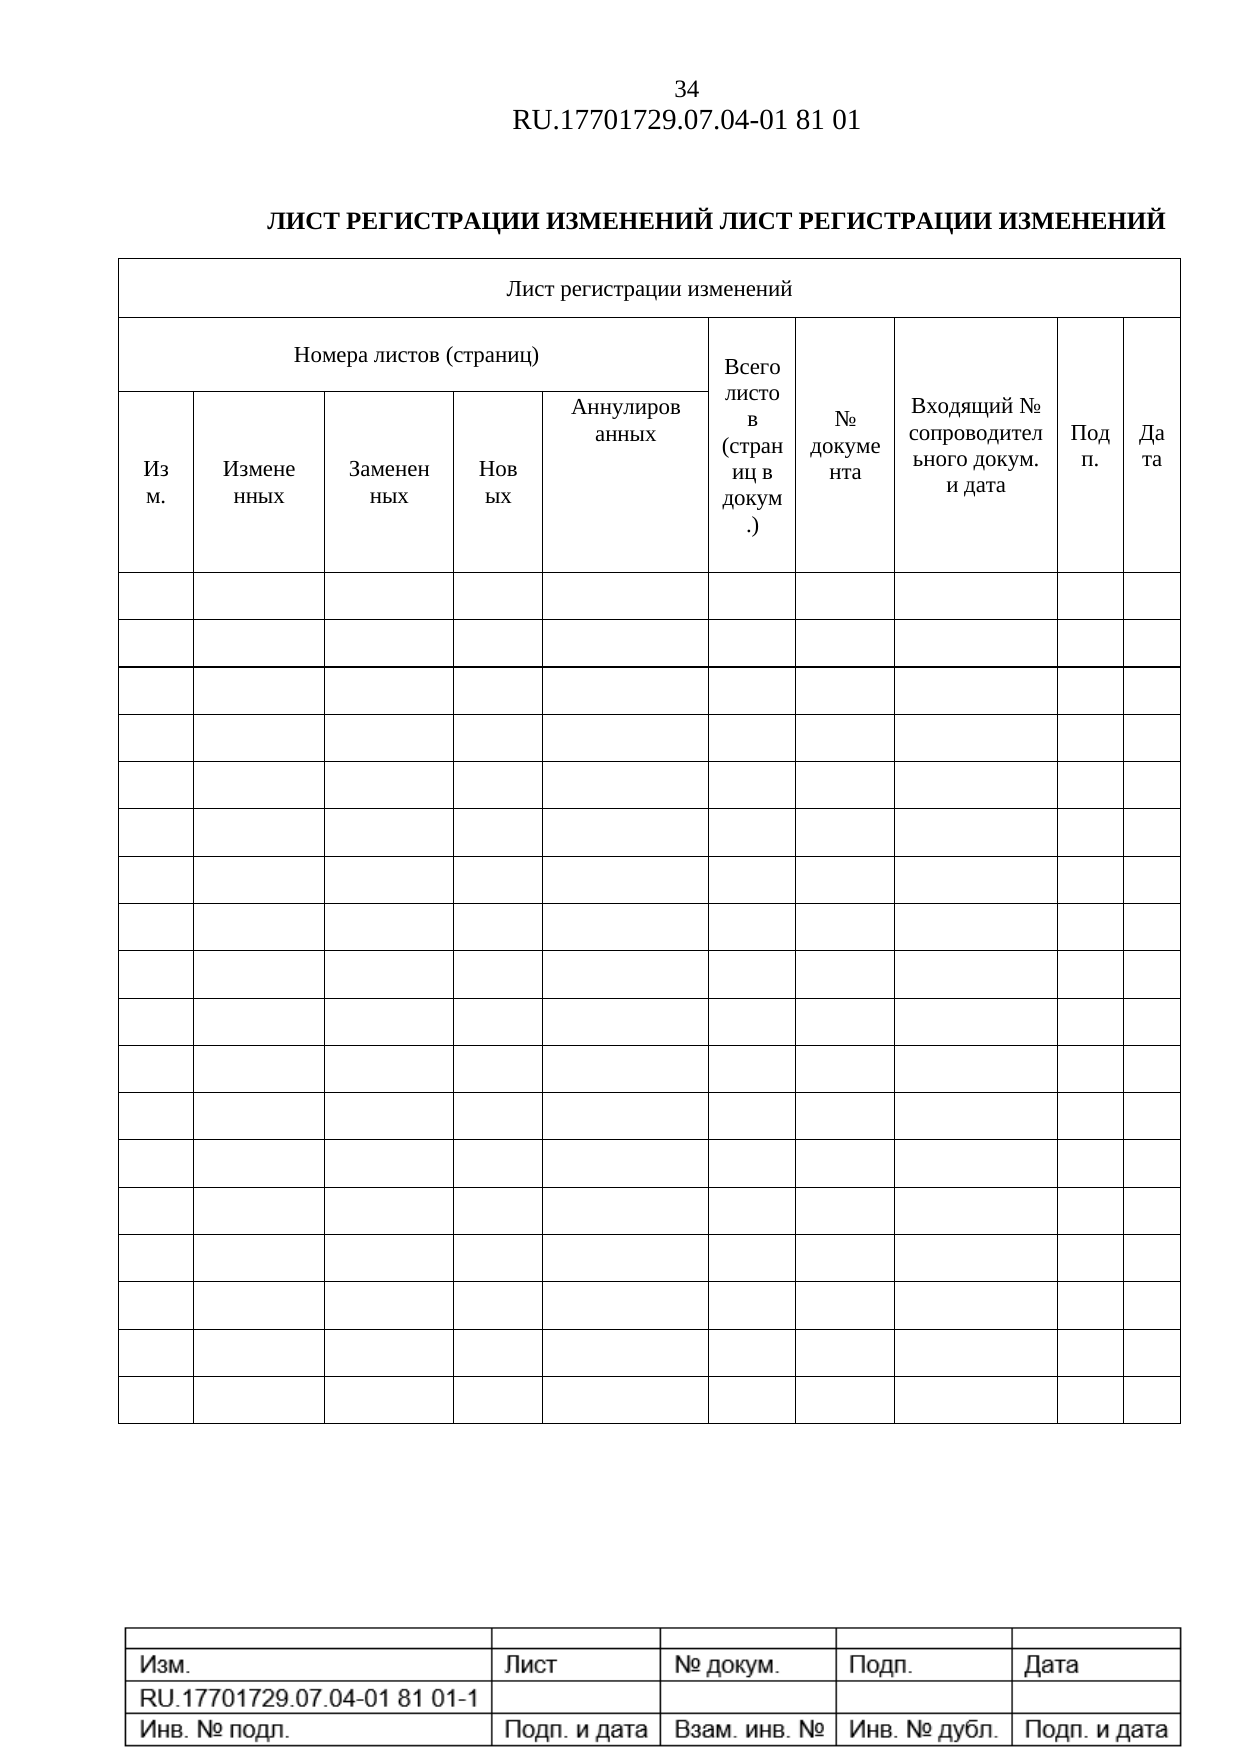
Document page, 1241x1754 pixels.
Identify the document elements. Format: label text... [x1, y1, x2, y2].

table_cell [543, 1330, 708, 1376]
table_cell [325, 857, 453, 903]
table_header Лист регистрации изменений [119, 259, 1180, 317]
table_cell [709, 999, 795, 1045]
table_cell [194, 1235, 324, 1281]
table_cell [119, 715, 193, 761]
table_cell [709, 1188, 795, 1234]
table_cell [1058, 1330, 1123, 1376]
table_cell [194, 999, 324, 1045]
table_cell [543, 668, 708, 714]
table_cell [119, 1235, 193, 1281]
table_cell [1058, 999, 1123, 1045]
table_cell [1058, 1093, 1123, 1139]
table_cell [1124, 715, 1180, 761]
table_cell [895, 809, 1057, 856]
table_cell [119, 1093, 193, 1139]
table_cell [1124, 1140, 1180, 1187]
table_cell [709, 668, 795, 714]
table_cell [895, 904, 1057, 950]
table_cell [454, 1377, 542, 1423]
table_cell [709, 1282, 795, 1328]
table_cell [1124, 809, 1180, 856]
table_cell [119, 1188, 193, 1234]
table_cell [796, 1282, 894, 1328]
table_cell [1124, 1188, 1180, 1234]
table_cell [796, 668, 894, 714]
table_cell [454, 573, 542, 619]
table_cell [119, 1282, 193, 1328]
table_cell [325, 1330, 453, 1376]
table_cell [194, 762, 324, 808]
table_cell [895, 1140, 1057, 1187]
table_cell [454, 1046, 542, 1092]
table_cell [709, 1093, 795, 1139]
table_cell [796, 1377, 894, 1423]
table_cell [325, 1093, 453, 1139]
table_cell [119, 1140, 193, 1187]
table_cell [194, 809, 324, 856]
table_cell [1058, 1140, 1123, 1187]
table_cell [895, 1188, 1057, 1234]
table_cell [1124, 1235, 1180, 1281]
table_cell [325, 1046, 453, 1092]
table_cell № документа [796, 318, 894, 572]
table_cell [325, 999, 453, 1045]
table_cell [709, 904, 795, 950]
table_cell [543, 1188, 708, 1234]
table_cell Аннулированных [543, 392, 708, 572]
table_cell [325, 809, 453, 856]
table_cell [1058, 1282, 1123, 1328]
table_cell [796, 904, 894, 950]
table_cell [119, 809, 193, 856]
table_cell [1058, 1046, 1123, 1092]
table_cell [325, 620, 453, 666]
table_cell [1124, 951, 1180, 997]
table_cell [194, 668, 324, 714]
picture [122, 1626, 1186, 1754]
table_cell [1058, 1188, 1123, 1234]
table_cell [325, 1377, 453, 1423]
table_cell [454, 1330, 542, 1376]
table_cell [119, 951, 193, 997]
table_cell [895, 857, 1057, 903]
table_cell [895, 1330, 1057, 1376]
table_cell [1058, 715, 1123, 761]
table_cell [543, 762, 708, 808]
table_cell [1124, 620, 1180, 666]
table_cell [543, 999, 708, 1045]
table_cell [796, 999, 894, 1045]
table_cell [1124, 1282, 1180, 1328]
table_cell [194, 1140, 324, 1187]
table_cell [454, 620, 542, 666]
table_cell Дата [1124, 318, 1180, 572]
table_cell [543, 1046, 708, 1092]
table_cell [454, 904, 542, 950]
table_cell [796, 809, 894, 856]
table_cell [543, 573, 708, 619]
table_cell [194, 951, 324, 997]
table_cell [119, 999, 193, 1045]
table_cell [454, 1188, 542, 1234]
table_cell [1058, 668, 1123, 714]
table_cell [796, 1046, 894, 1092]
table_cell [709, 620, 795, 666]
table_cell [543, 857, 708, 903]
table_cell [1124, 1093, 1180, 1139]
table_cell [543, 1093, 708, 1139]
table_cell [796, 573, 894, 619]
table_cell [1124, 1377, 1180, 1423]
table_cell [325, 715, 453, 761]
table_cell [325, 904, 453, 950]
table_cell [796, 1235, 894, 1281]
table_cell [1124, 1046, 1180, 1092]
table_cell [709, 1140, 795, 1187]
table_cell [895, 1377, 1057, 1423]
table_cell Входящий № сопроводительного докум. и дата [895, 318, 1057, 572]
table_cell [796, 715, 894, 761]
table_cell [454, 1282, 542, 1328]
table_cell [194, 1093, 324, 1139]
table_cell [194, 573, 324, 619]
table_cell [1124, 999, 1180, 1045]
table_cell [454, 951, 542, 997]
table_cell Подп. [1058, 318, 1123, 572]
table_cell [1058, 573, 1123, 619]
table_cell [194, 904, 324, 950]
table_cell [454, 1140, 542, 1187]
table_cell [325, 1188, 453, 1234]
table_cell Измененных [194, 392, 324, 572]
table_cell [194, 620, 324, 666]
table_cell [543, 1377, 708, 1423]
table_cell [895, 1046, 1057, 1092]
table_cell [194, 715, 324, 761]
table_cell [796, 857, 894, 903]
table_cell [325, 762, 453, 808]
table_cell [796, 620, 894, 666]
table_cell [1124, 762, 1180, 808]
table_cell [194, 1282, 324, 1328]
table_cell [895, 1235, 1057, 1281]
table_cell [194, 1377, 324, 1423]
table_cell [543, 620, 708, 666]
table_cell Изм. [119, 392, 193, 572]
table_cell [194, 1046, 324, 1092]
table_cell [1058, 857, 1123, 903]
table_cell [543, 904, 708, 950]
table_cell [1124, 857, 1180, 903]
table_cell [119, 573, 193, 619]
table_cell [119, 668, 193, 714]
table_cell [895, 951, 1057, 997]
table_cell [1058, 904, 1123, 950]
table_cell [895, 715, 1057, 761]
table_cell [194, 1330, 324, 1376]
table_cell [454, 857, 542, 903]
table_cell [454, 1093, 542, 1139]
table_cell [1124, 1330, 1180, 1376]
table_cell [1058, 1377, 1123, 1423]
table_cell [709, 857, 795, 903]
table_cell [895, 999, 1057, 1045]
table_cell [325, 668, 453, 714]
table_cell [543, 951, 708, 997]
table_cell [709, 1046, 795, 1092]
table_cell [709, 951, 795, 997]
table_cell [895, 620, 1057, 666]
table_cell Новых [454, 392, 542, 572]
table_cell [796, 1140, 894, 1187]
table_cell [796, 1330, 894, 1376]
table_cell [1058, 762, 1123, 808]
table_cell [543, 1140, 708, 1187]
table_cell [895, 573, 1057, 619]
table_cell [454, 1235, 542, 1281]
table_cell [1124, 904, 1180, 950]
table_cell [895, 762, 1057, 808]
table_cell [895, 1093, 1057, 1139]
table_cell [194, 857, 324, 903]
table_cell [325, 573, 453, 619]
table_cell [709, 573, 795, 619]
table_cell [796, 762, 894, 808]
table_cell [454, 715, 542, 761]
table_cell [454, 668, 542, 714]
table_cell Замененных [325, 392, 453, 572]
table_cell [454, 809, 542, 856]
table_cell [796, 951, 894, 997]
table_cell [1058, 620, 1123, 666]
table_cell [325, 951, 453, 997]
table_cell [709, 762, 795, 808]
table_cell [119, 1330, 193, 1376]
table_cell [709, 715, 795, 761]
table_cell [119, 620, 193, 666]
table_cell [796, 1188, 894, 1234]
table_cell [119, 857, 193, 903]
table_cell [1058, 1235, 1123, 1281]
table_cell [709, 1377, 795, 1423]
table_cell Всего листов (страниц в докум.) [709, 318, 795, 572]
table_cell [325, 1282, 453, 1328]
table_cell [709, 1235, 795, 1281]
table_cell [543, 809, 708, 856]
table_cell [194, 1188, 324, 1234]
table_cell [543, 1282, 708, 1328]
table_cell [543, 715, 708, 761]
table_cell [709, 809, 795, 856]
table_cell [454, 999, 542, 1045]
table_cell [1058, 951, 1123, 997]
table_cell [796, 1093, 894, 1139]
table_cell Номера листов (страниц) [119, 318, 708, 391]
table_cell [119, 1377, 193, 1423]
table_cell [709, 1330, 795, 1376]
table_cell [119, 1046, 193, 1092]
table_cell [1124, 668, 1180, 714]
table_cell [325, 1140, 453, 1187]
table_cell [543, 1235, 708, 1281]
table_cell [119, 904, 193, 950]
table_cell [895, 1282, 1057, 1328]
list ЛИСТ РЕГИСТРАЦИИ ИЗМЕНЕНИЙ ЛИСТ РЕГИСТРАЦИИ ИЗМЕНЕНИЙ [267, 206, 1181, 235]
table_cell [1058, 809, 1123, 856]
table_cell [895, 668, 1057, 714]
table_cell [1124, 573, 1180, 619]
table_cell [325, 1235, 453, 1281]
table_cell [454, 762, 542, 808]
table_cell [119, 762, 193, 808]
